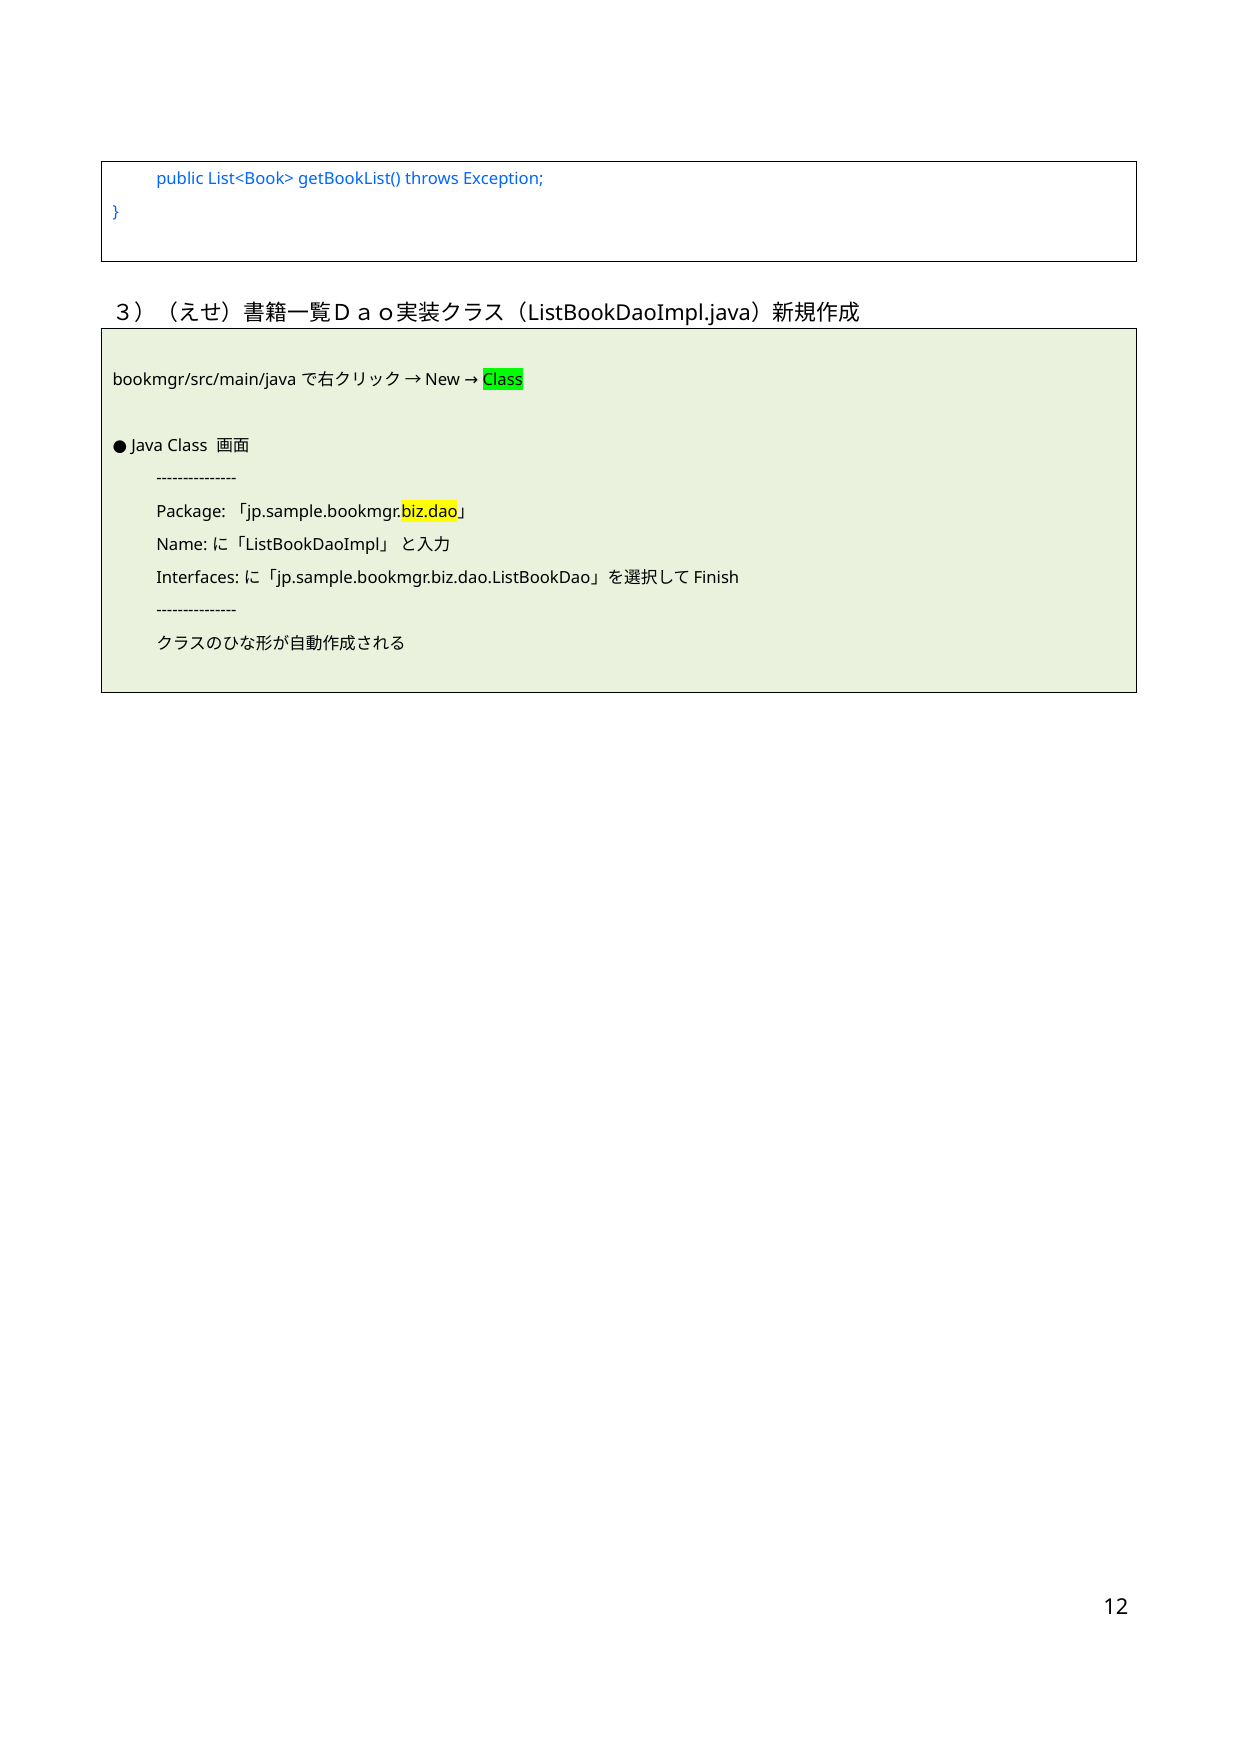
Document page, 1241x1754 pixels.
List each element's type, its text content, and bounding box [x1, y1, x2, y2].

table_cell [102, 162, 1136, 261]
text ３）（えせ）書籍一覧Ｄａｏ実装クラス（ListBookDaoImpl.java）新規作成 [112, 295, 1128, 328]
table_header bookmgr/src/main/java で右クリック → New → Class ● Java Class 画面 --------------- Package: 「jp.sample.bookmgr.biz.dao」 Name: に「ListBookDaoImpl」 と入力 Interfaces: に「jp.sample.bookmgr.biz.dao.ListBookDao」を選択してFinish --------------- クラスのひな形が自動作成される [102, 329, 1136, 692]
